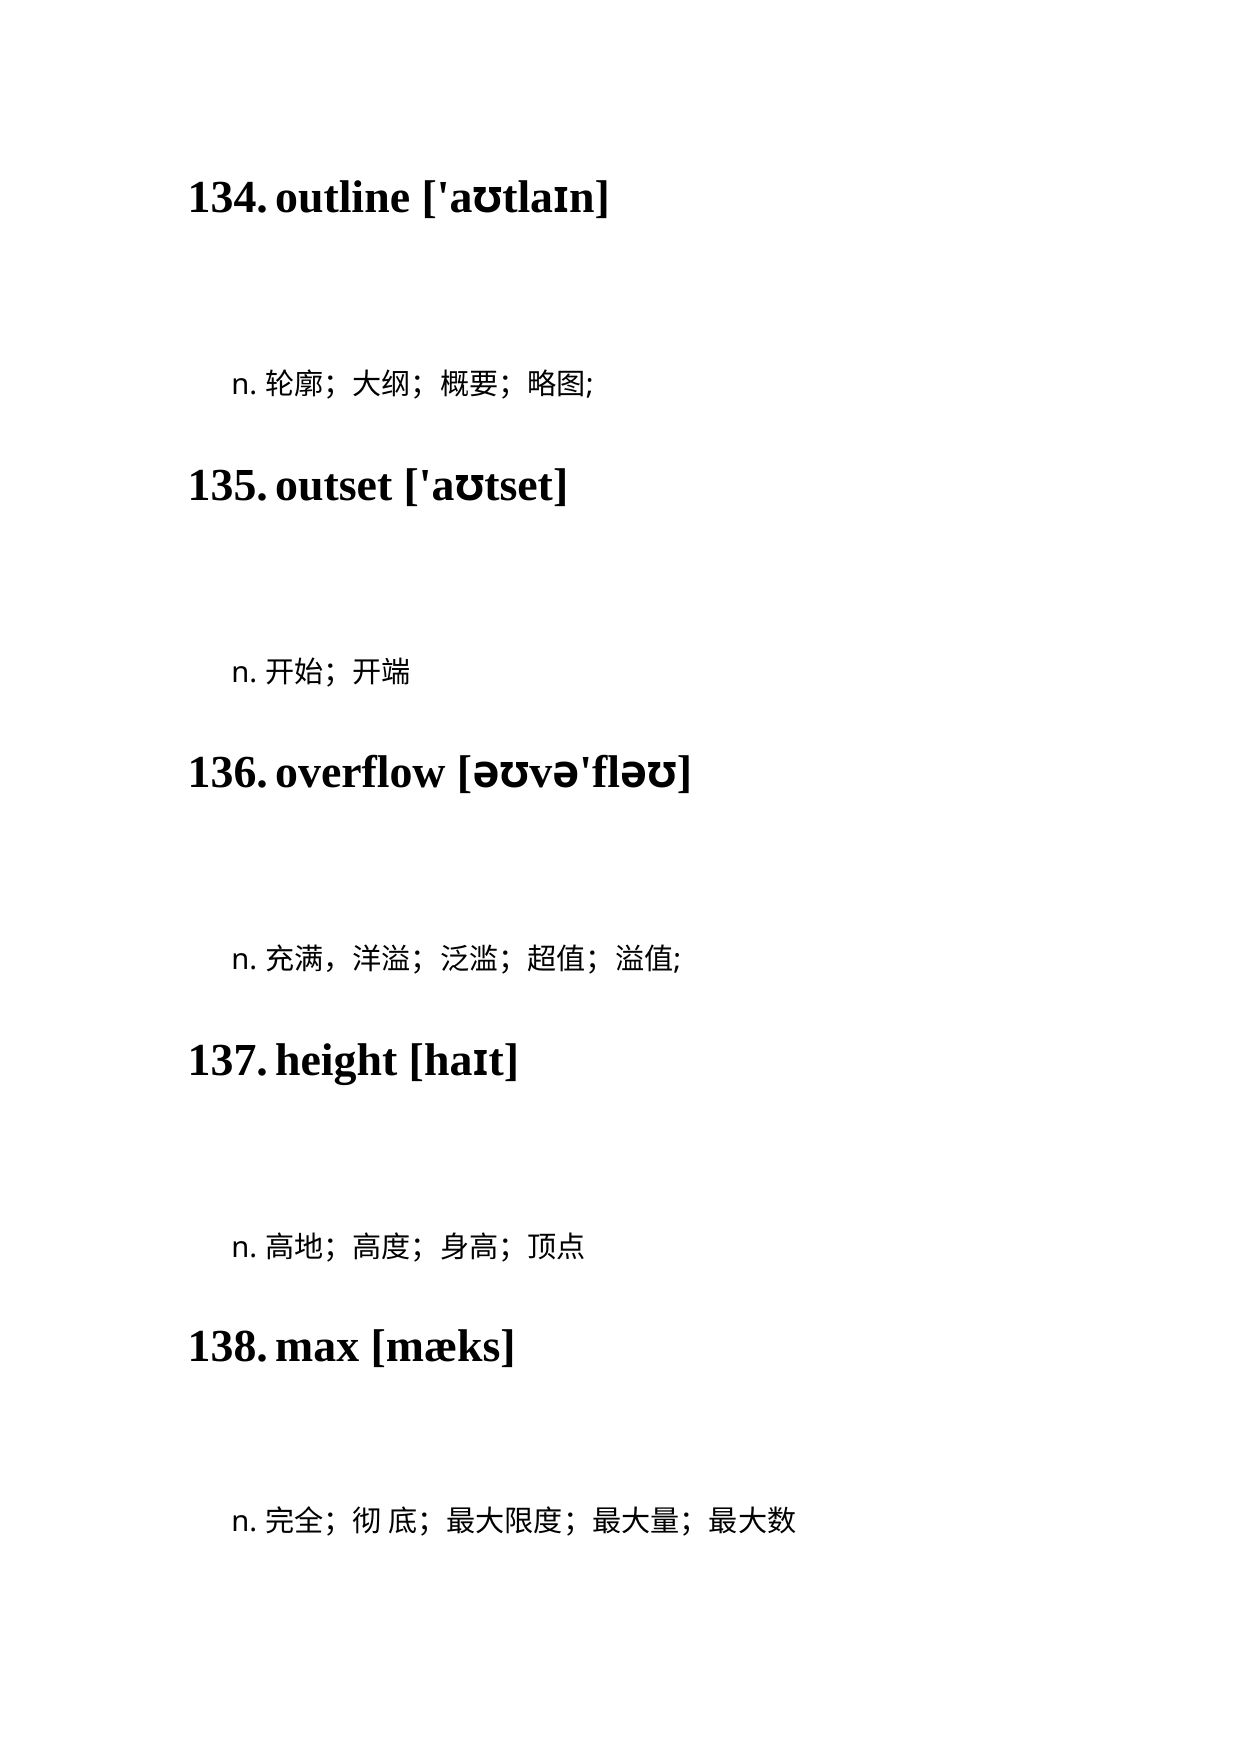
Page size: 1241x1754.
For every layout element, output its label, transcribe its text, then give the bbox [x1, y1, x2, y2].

text n. 完全；彻 底；最大限度；最大量；最大数 [187, 1486, 1053, 1551]
subtitle outline ['aʊtlaɪn] [187, 162, 1053, 227]
subtitle overflow [əʊvə'fləʊ] [187, 737, 1053, 802]
text n. 充满，洋溢；泛滥；超值；溢值; [187, 925, 1053, 990]
subtitle max [mæks] [187, 1313, 1053, 1378]
subtitle height [haɪt] [187, 1025, 1053, 1090]
text n. 开始；开端 [187, 637, 1053, 702]
subtitle outset ['aʊtset] [187, 450, 1053, 515]
text n. 高地；高度；身高；顶点 [187, 1212, 1053, 1277]
text n. 轮廓；大纲；概要；略图; [187, 349, 1053, 414]
